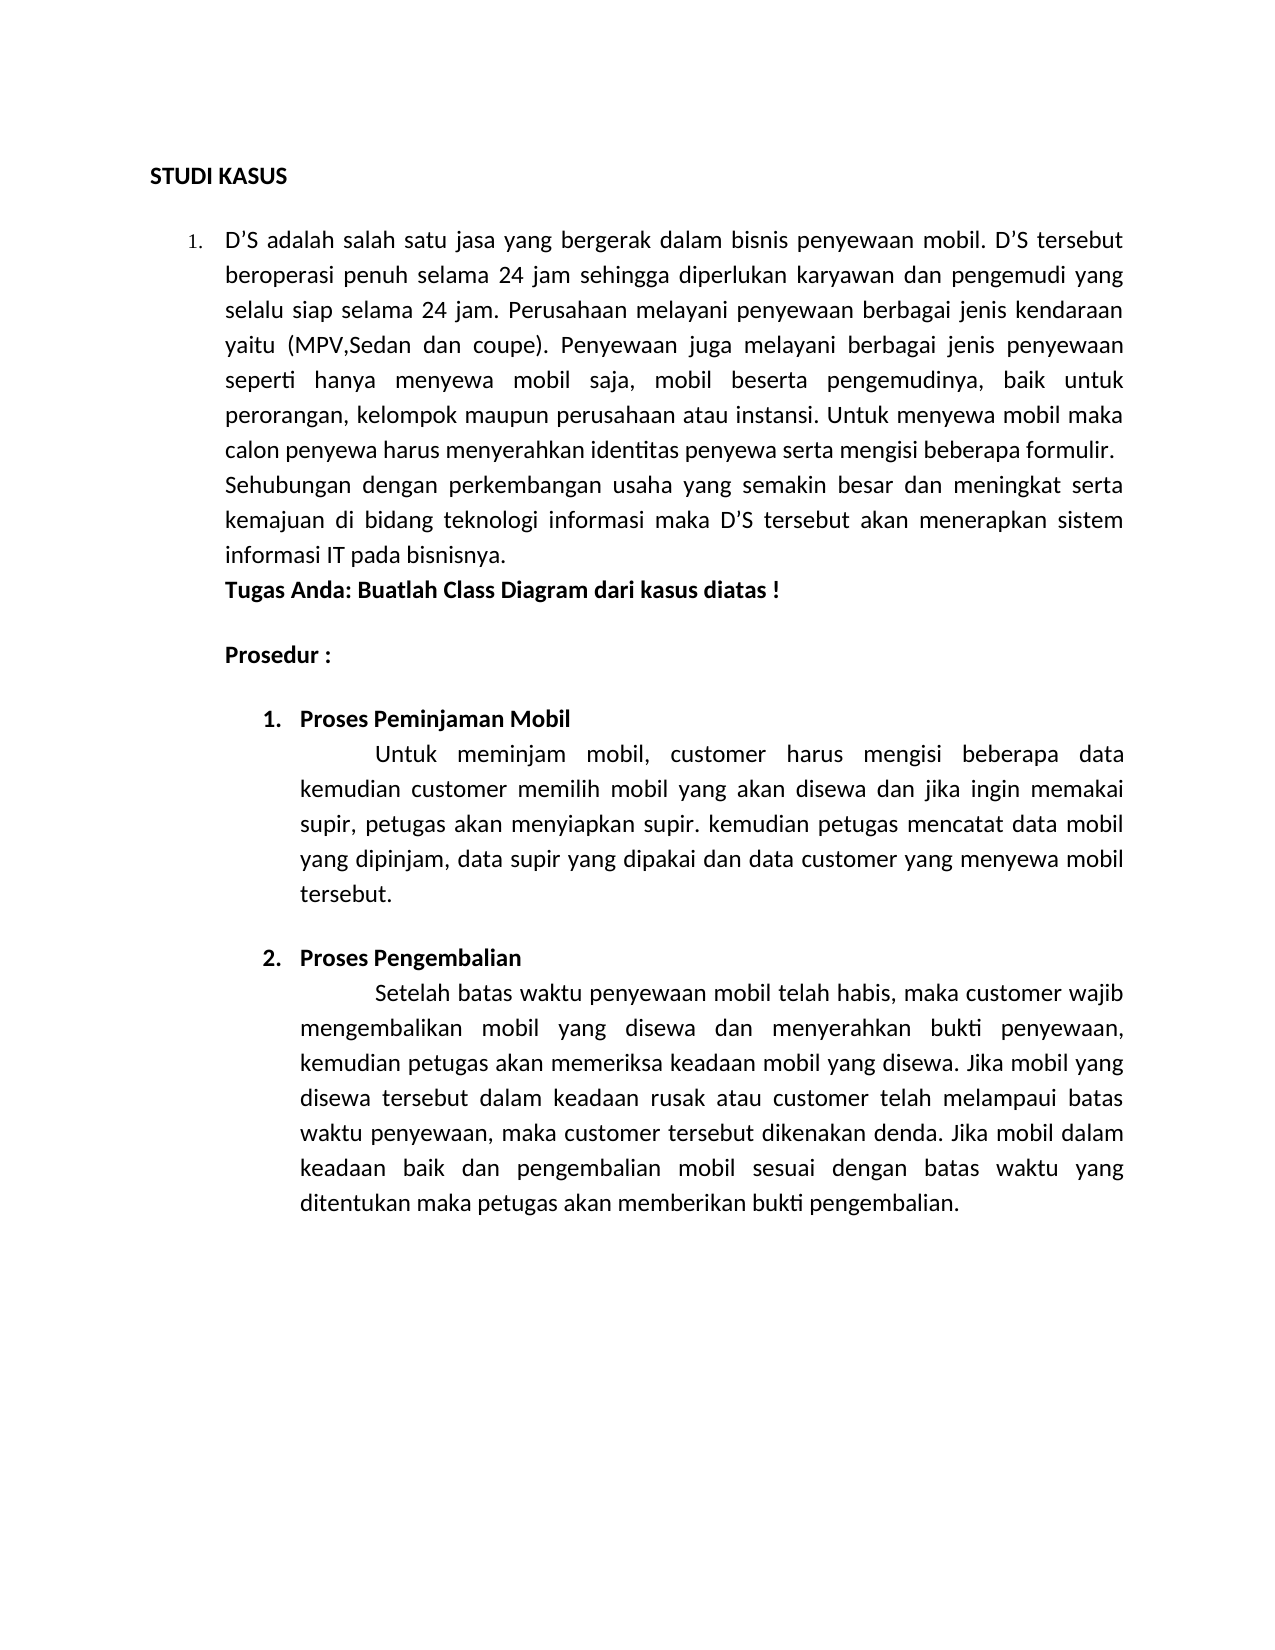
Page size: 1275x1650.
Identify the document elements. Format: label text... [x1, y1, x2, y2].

text Sehubungan dengan perkembangan usaha yang semakin besar dan meningkat serta kemajuan di bidang teknologi informasi maka D’S tersebut akan menerapkan sistem informasi IT pada bisnisnya. [225, 469, 1125, 570]
text Tugas Anda: Buatlah Class Diagram dari kasus diatas ! [225, 574, 1125, 605]
text STUDI KASUS [150, 160, 1125, 191]
text Untuk meminjam mobil, customer harus mengisi beberapa data kemudian customer memilih mobil yang akan disewa dan jika ingin memakai supir, petugas akan menyiapkan supir. kemudian petugas mencatat data mobil yang dipinjam, data supir yang dipakai dan data customer yang menyewa mobil tersebut. [300, 738, 1125, 908]
list D’S adalah salah satu jasa yang bergerak dalam bisnis penyewaan mobil. D’S tersebut beroperasi penuh selama 24 jam sehingga diperlukan karyawan dan pengemudi yang selalu siap selama 24 jam. Perusahaan melayani penyewaan berbagai jenis kendaraan yaitu (MPV,Sedan dan coupe). Penyewaan juga melayani berbagai jenis penyewaan seperti hanya menyewa mobil saja, mobil beserta pengemudinya, baik untuk perorangan, kelompok maupun perusahaan atau instansi. Untuk menyewa mobil maka calon penyewa harus menyerahkan identitas penyewa serta mengisi beberapa formulir. [187, 224, 1125, 465]
text Setelah batas waktu penyewaan mobil telah habis, maka customer wajib mengembalikan mobil yang disewa dan menyerahkan bukti penyewaan, kemudian petugas akan memeriksa keadaan mobil yang disewa. Jika mobil yang disewa tersebut dalam keadaan rusak atau customer telah melampaui batas waktu penyewaan, maka customer tersebut dikenakan denda. Jika mobil dalam keadaan baik dan pengembalian mobil sesuai dengan batas waktu yang ditentukan maka petugas akan memberikan bukti pengembalian. [300, 977, 1125, 1218]
text Prosedur : [225, 639, 1125, 669]
list Proses Pengembalian [262, 942, 1125, 973]
list Proses Peminjaman Mobil [262, 703, 1125, 733]
